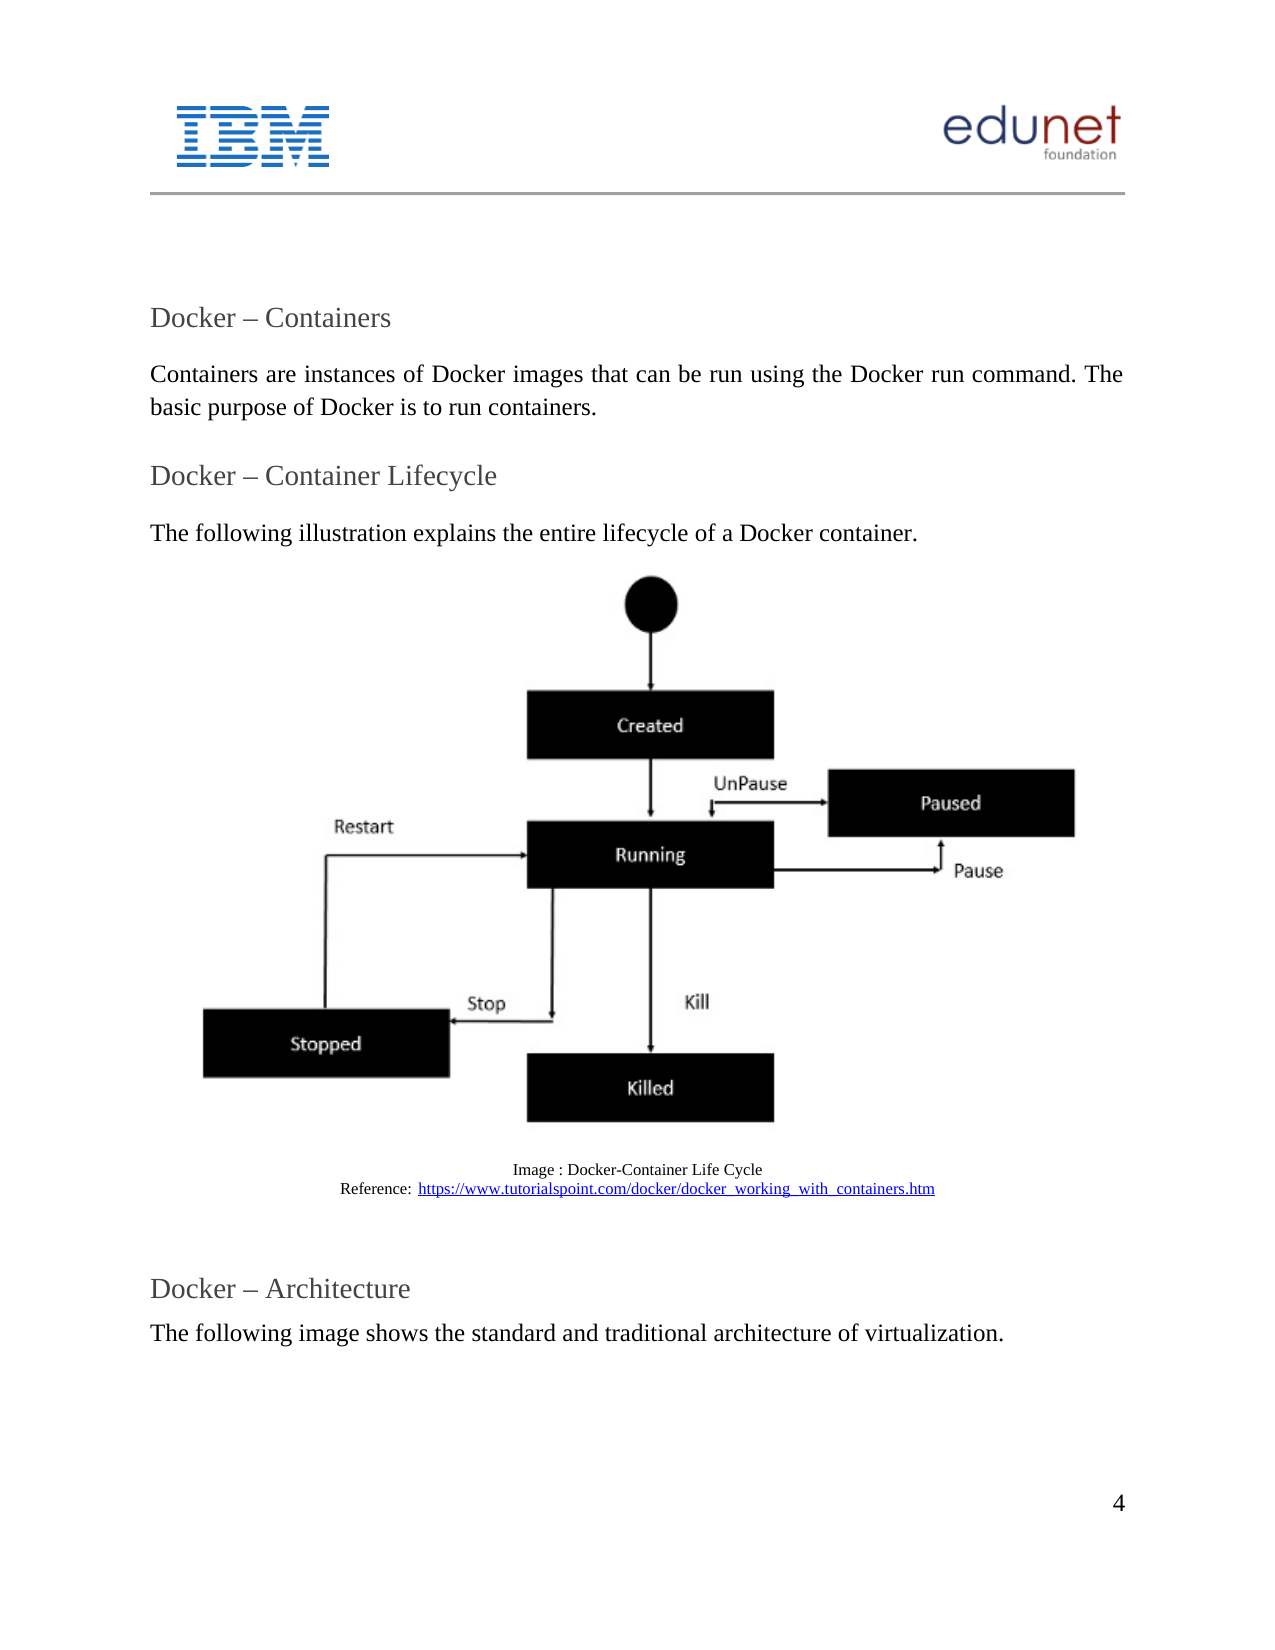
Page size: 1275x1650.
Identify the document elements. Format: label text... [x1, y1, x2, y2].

text The following image shows the standard and traditional architecture of virtualization. [150, 1318, 1125, 1347]
picture [941, 95, 1125, 167]
text Reference: https://www.tutorialspoint.com/docker/docker_working_with_containers.htm [150, 1178, 1125, 1198]
text Image : Docker-Container Life Cycle [150, 1159, 1125, 1178]
subtitle Docker – Architecture [150, 1271, 1125, 1304]
picture [194, 571, 1081, 1135]
text Containers are instances of Docker images that can be run using the Docker run command. The basic purpose of Docker is to run containers. [150, 359, 1125, 421]
picture [176, 106, 329, 167]
subtitle Docker – Container Lifecycle [150, 458, 1125, 492]
text The following illustration explains the entire lifecycle of a Docker container. [150, 518, 1125, 547]
subtitle Docker – Containers [150, 300, 1125, 333]
